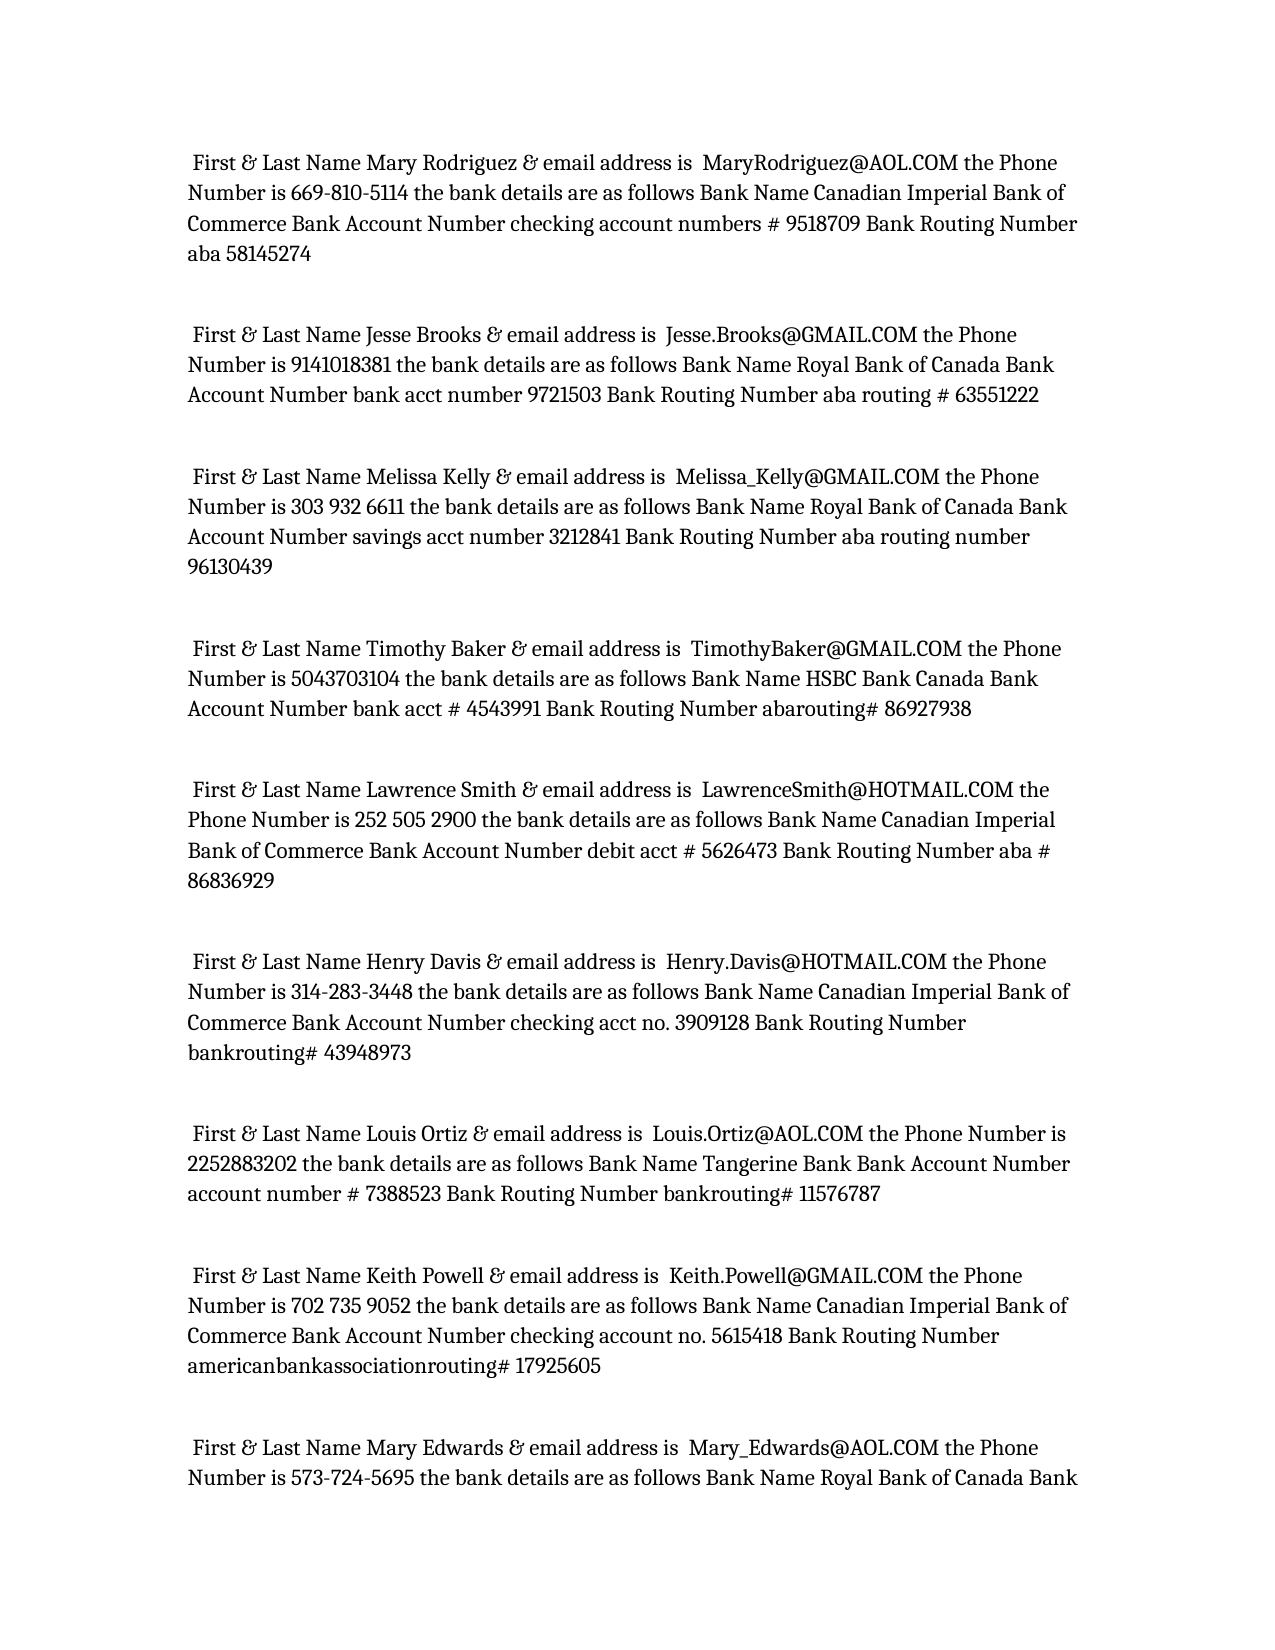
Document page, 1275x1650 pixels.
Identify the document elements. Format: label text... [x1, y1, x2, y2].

text First & Last Name Louis Ortiz & email address is Louis.Ortiz@AOL.COM the Phone Number is 2252883202 the bank details are as follows Bank Name Tangerine Bank Bank Account Number account number # 7388523 Bank Routing Number bankrouting# 11576787 [187, 1121, 1087, 1238]
text First & Last Name Melissa Kelly & email address is Melissa_Kelly@GMAIL.COM the Phone Number is 303 932 6611 the bank details are as follows Bank Name Royal Bank of Canada Bank Account Number savings acct number 3212841 Bank Routing Number aba routing number 96130439 [187, 463, 1087, 611]
text First & Last Name Keith Powell & email address is Keith.Powell@GMAIL.COM the Phone Number is 702 735 9052 the bank details are as follows Bank Name Canadian Imperial Bank of Commerce Bank Account Number checking account no. 5615418 Bank Routing Number americanbankassociationrouting# 17925605 [187, 1262, 1087, 1410]
text First & Last Name Jesse Brooks & email address is Jesse.Brooks@GMAIL.COM the Phone Number is 9141018381 the bank details are as follows Bank Name Royal Bank of Canada Bank Account Number bank acct number 9721503 Bank Routing Number aba routing # 63551222 [187, 322, 1087, 439]
text First & Last Name Lawrence Smith & email address is LawrenceSmith@HOTMAIL.COM the Phone Number is 252 505 2900 the bank details are as follows Bank Name Canadian Imperial Bank of Commerce Bank Account Number debit acct # 5626473 Bank Routing Number aba # 86836929 [187, 777, 1087, 924]
text First & Last Name Timothy Baker & email address is TimothyBaker@GMAIL.COM the Phone Number is 5043703104 the bank details are as follows Bank Name HSBC Bank Canada Bank Account Number bank acct # 4543991 Bank Routing Number abarouting# 86927938 [187, 635, 1087, 752]
text First & Last Name Henry Davis & email address is Henry.Davis@HOTMAIL.COM the Phone Number is 314-283-3448 the bank details are as follows Bank Name Canadian Imperial Bank of Commerce Bank Account Number checking acct no. 3909128 Bank Routing Number bankrouting# 43948973 [187, 949, 1087, 1096]
text First & Last Name Mary Rodriguez & email address is MaryRodriguez@AOL.COM the Phone Number is 669-810-5114 the bank details are as follows Bank Name Canadian Imperial Bank of Commerce Bank Account Number checking account numbers # 9518709 Bank Routing Number aba 58145274 [187, 150, 1087, 297]
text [187, 1434, 1087, 1491]
